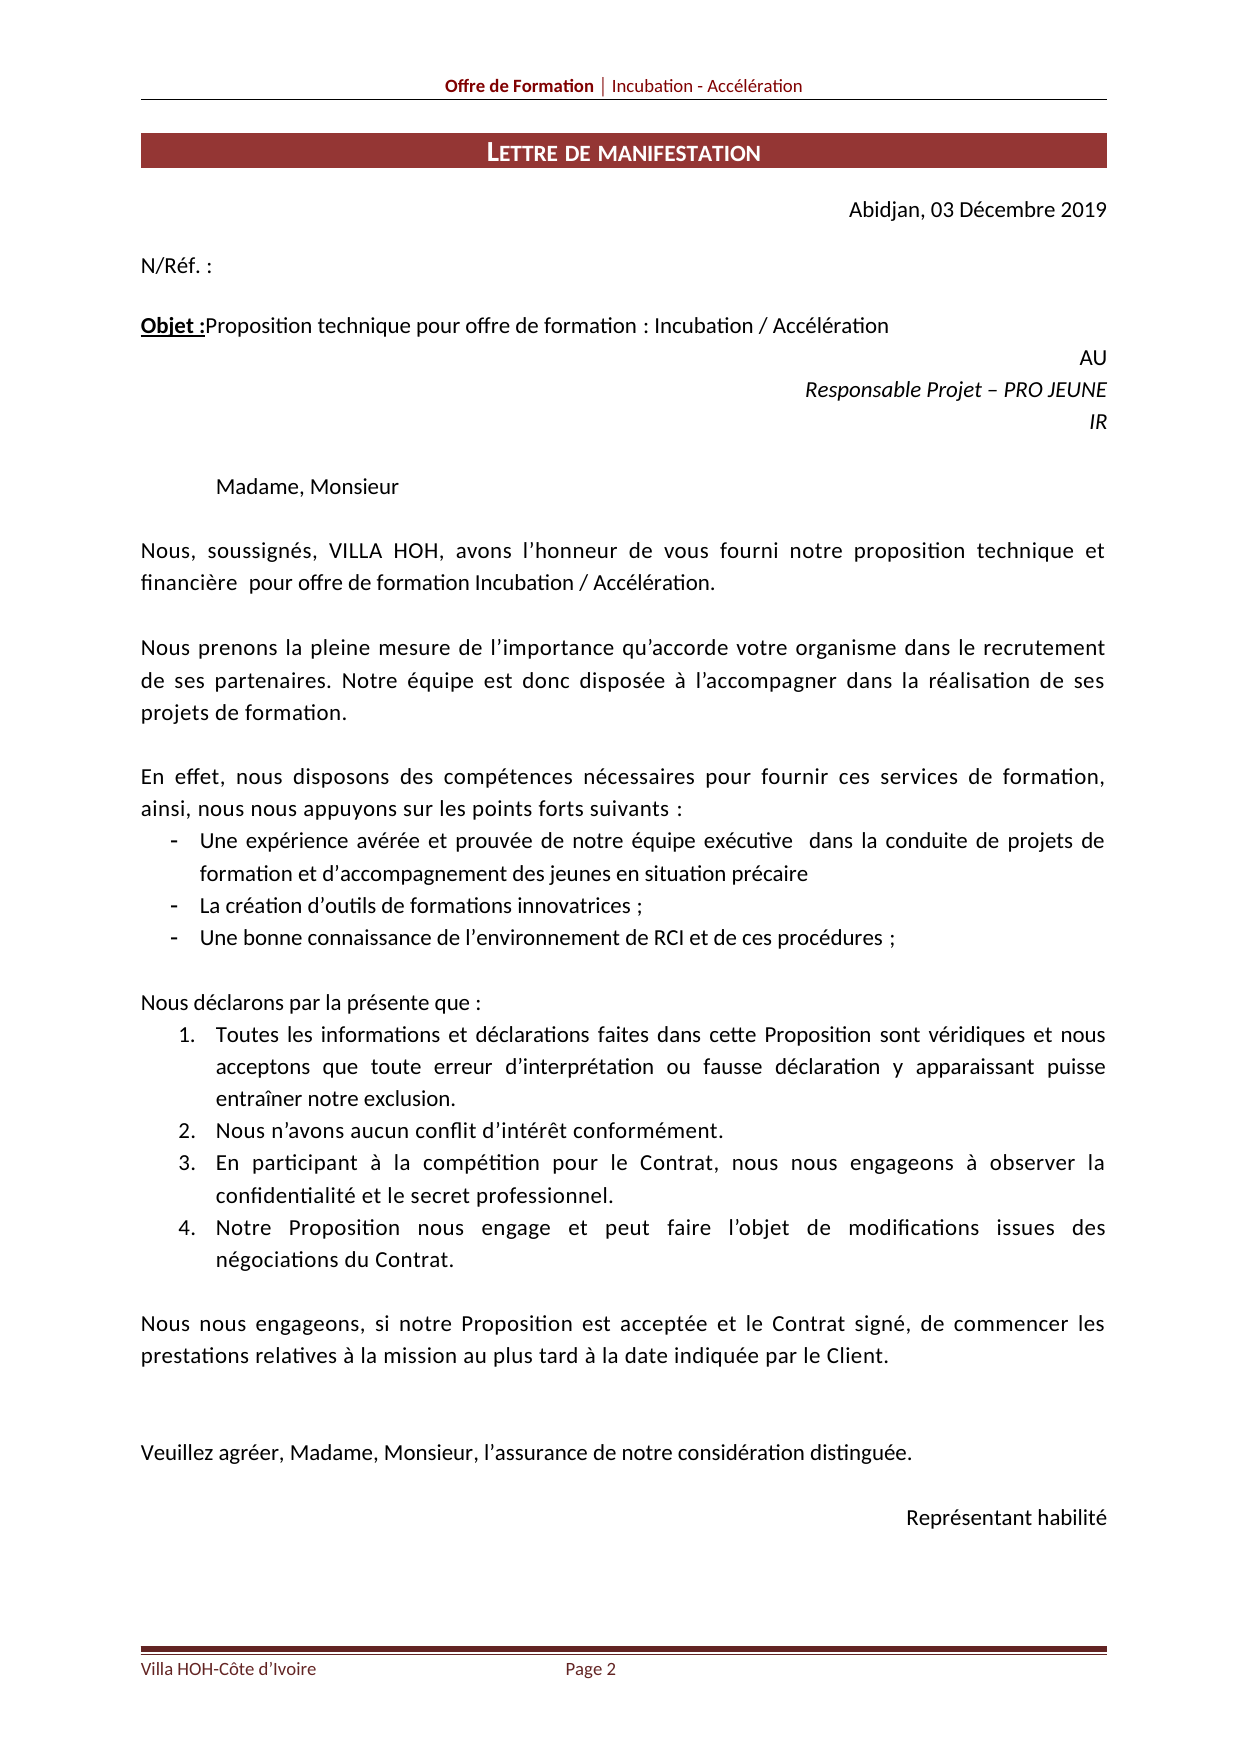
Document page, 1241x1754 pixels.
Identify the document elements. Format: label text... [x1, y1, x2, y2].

list Notre Proposition nous engage et peut faire l’objet de modifications issues des négociations du Contrat. [178, 1213, 1107, 1273]
text Nous, soussignés, VILLA HOH, avons l’honneur de vous fourni notre proposition technique et financière pour offre de formation Incubation / Accélération. [141, 536, 1107, 596]
text Nous prenons la pleine mesure de l’importance qu’accorde votre organisme dans le recrutement de ses partenaires. Notre équipe est donc disposée à l’accompagner dans la réalisation de ses projets de formation. [141, 633, 1107, 726]
text Nous nous engageons, si notre Proposition est acceptée et le Contrat signé, de commencer les prestations relatives à la mission au plus tard à la date indiquée par le Client. [141, 1309, 1107, 1370]
text En effet, nous disposons des compétences nécessaires pour fournir ces services de formation, ainsi, nous nous appuyons sur les points forts suivants : [141, 762, 1107, 822]
text Madame, Monsieur [141, 472, 1107, 500]
subtitle Lettre de manifestation [141, 133, 1107, 168]
text Nous déclarons par la présente que : [141, 988, 1107, 1016]
text Responsable Projet – PRO JEUNE [141, 375, 1107, 403]
text IR [141, 407, 1107, 436]
list Toutes les informations et déclarations faites dans cette Proposition sont véridiques et nous acceptons que toute erreur d’interprétation ou fausse déclaration y apparaissant puisse entraîner notre exclusion. [178, 1020, 1107, 1112]
list Une bonne connaissance de l’environnement de RCI et de ces procédures ; [170, 923, 1107, 951]
text Objet :Proposition technique pour offre de formation : Incubation / Accélération [141, 311, 1107, 339]
list En participant à la compétition pour le Contrat, nous nous engageons à observer la confidentialité et le secret professionnel. [178, 1148, 1107, 1209]
list Nous n’avons aucun conflit d’intérêt conformément. [178, 1116, 1107, 1144]
text AU [141, 343, 1107, 371]
text Abidjan, 03 Décembre 2019 [141, 195, 1107, 223]
list Une expérience avérée et prouvée de notre équipe exécutive dans la conduite de projets de formation et d’accompagnement des jeunes en situation précaire [170, 827, 1107, 887]
text Représentant habilité [141, 1503, 1107, 1531]
list La création d’outils de formations innovatrices ; [170, 891, 1107, 919]
text N/Réf. : [141, 251, 1107, 279]
text Veuillez agréer, Madame, Monsieur, l’assurance de notre considération distinguée. [141, 1438, 1107, 1466]
